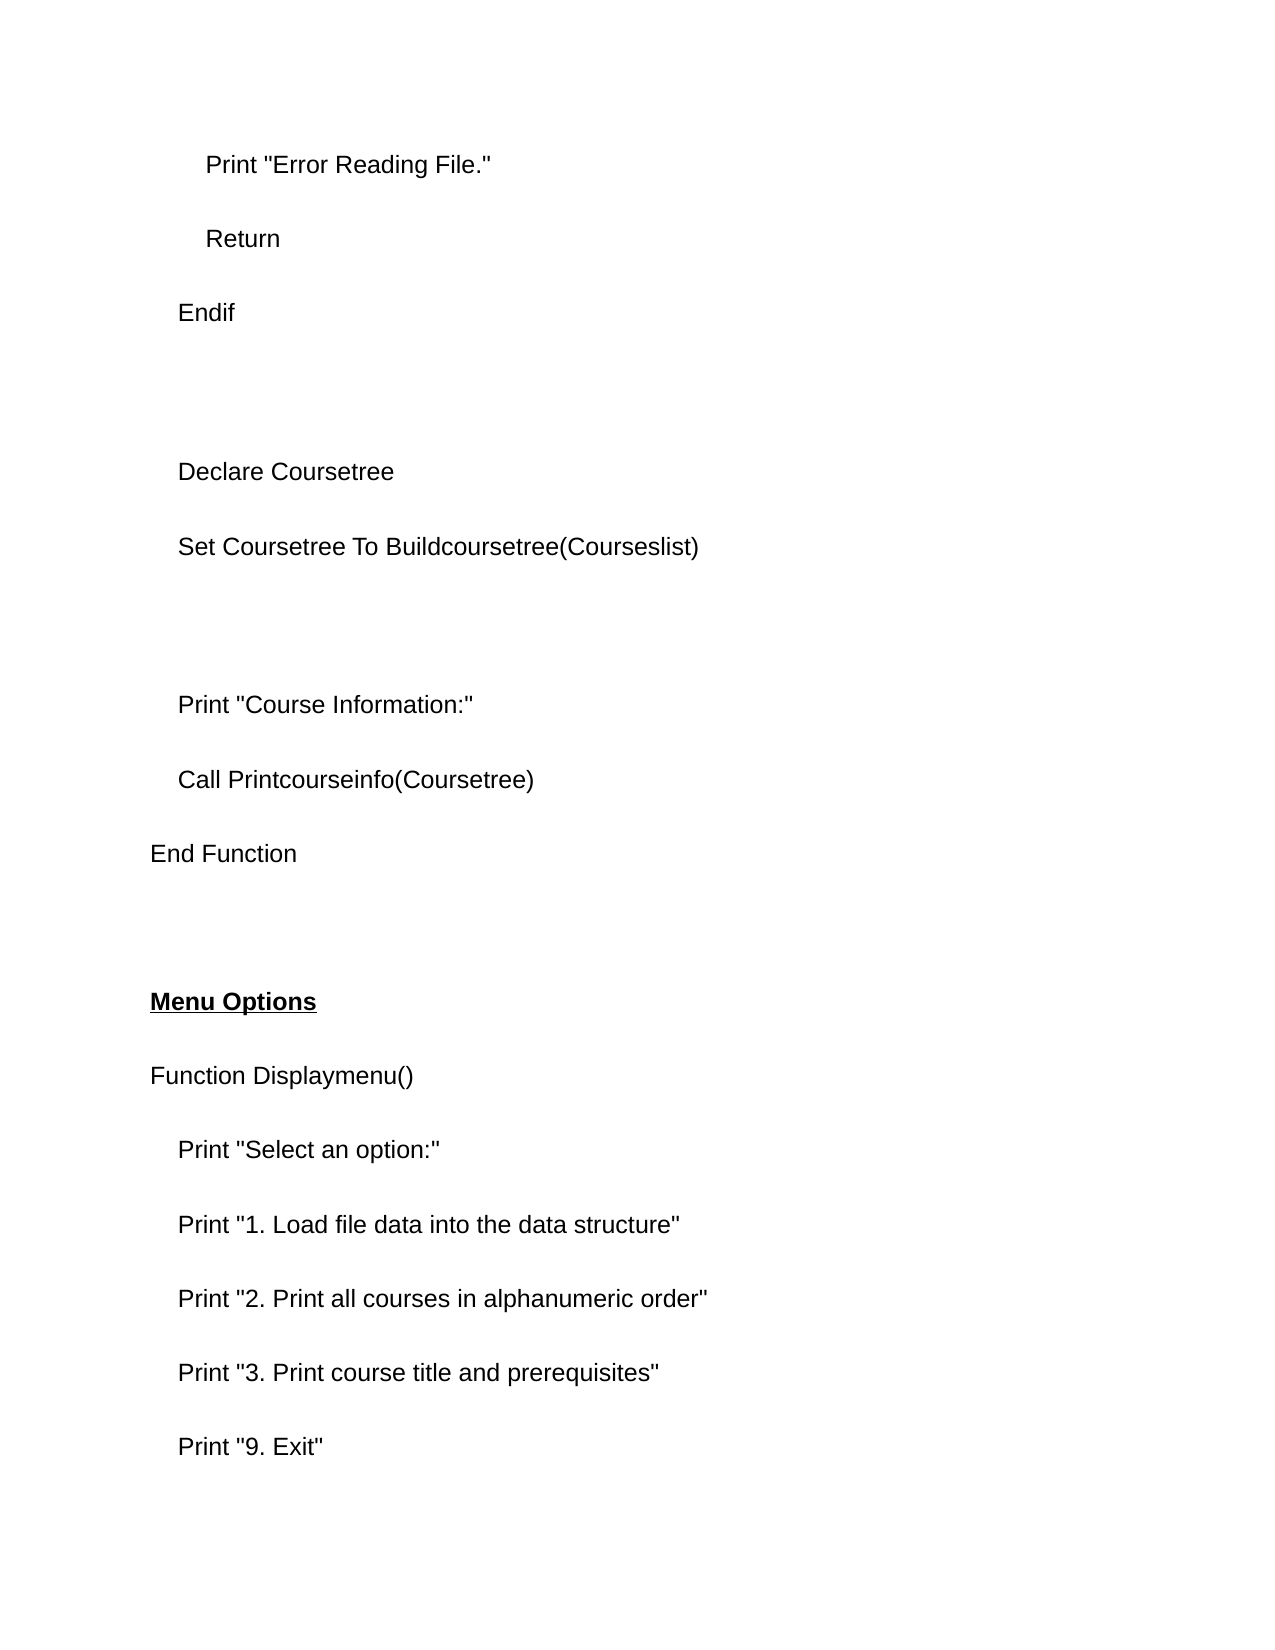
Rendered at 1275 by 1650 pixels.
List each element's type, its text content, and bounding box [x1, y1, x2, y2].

text Call Printcourseinfo(Coursetree) [150, 764, 1125, 793]
text Print "Error Reading File." [150, 150, 1125, 179]
text Print "2. Print all courses in alphanumeric order" [150, 1284, 1125, 1312]
text End Function [150, 839, 1125, 867]
text Set Coursetree To Buildcoursetree(Courseslist) [150, 531, 1125, 560]
text Print "9. Exit" [150, 1432, 1125, 1461]
text Declare Coursetree [150, 457, 1125, 486]
text Print "Select an option:" [150, 1135, 1125, 1164]
text Print "1. Load file data into the data structure" [150, 1209, 1125, 1238]
text Function Displaymenu() [150, 1061, 1125, 1090]
text Return [150, 224, 1125, 253]
text Print "3. Print course title and prerequisites" [150, 1358, 1125, 1387]
text Menu Options [150, 987, 1125, 1016]
text Print "Course Information:" [150, 690, 1125, 719]
text Endif [150, 298, 1125, 327]
